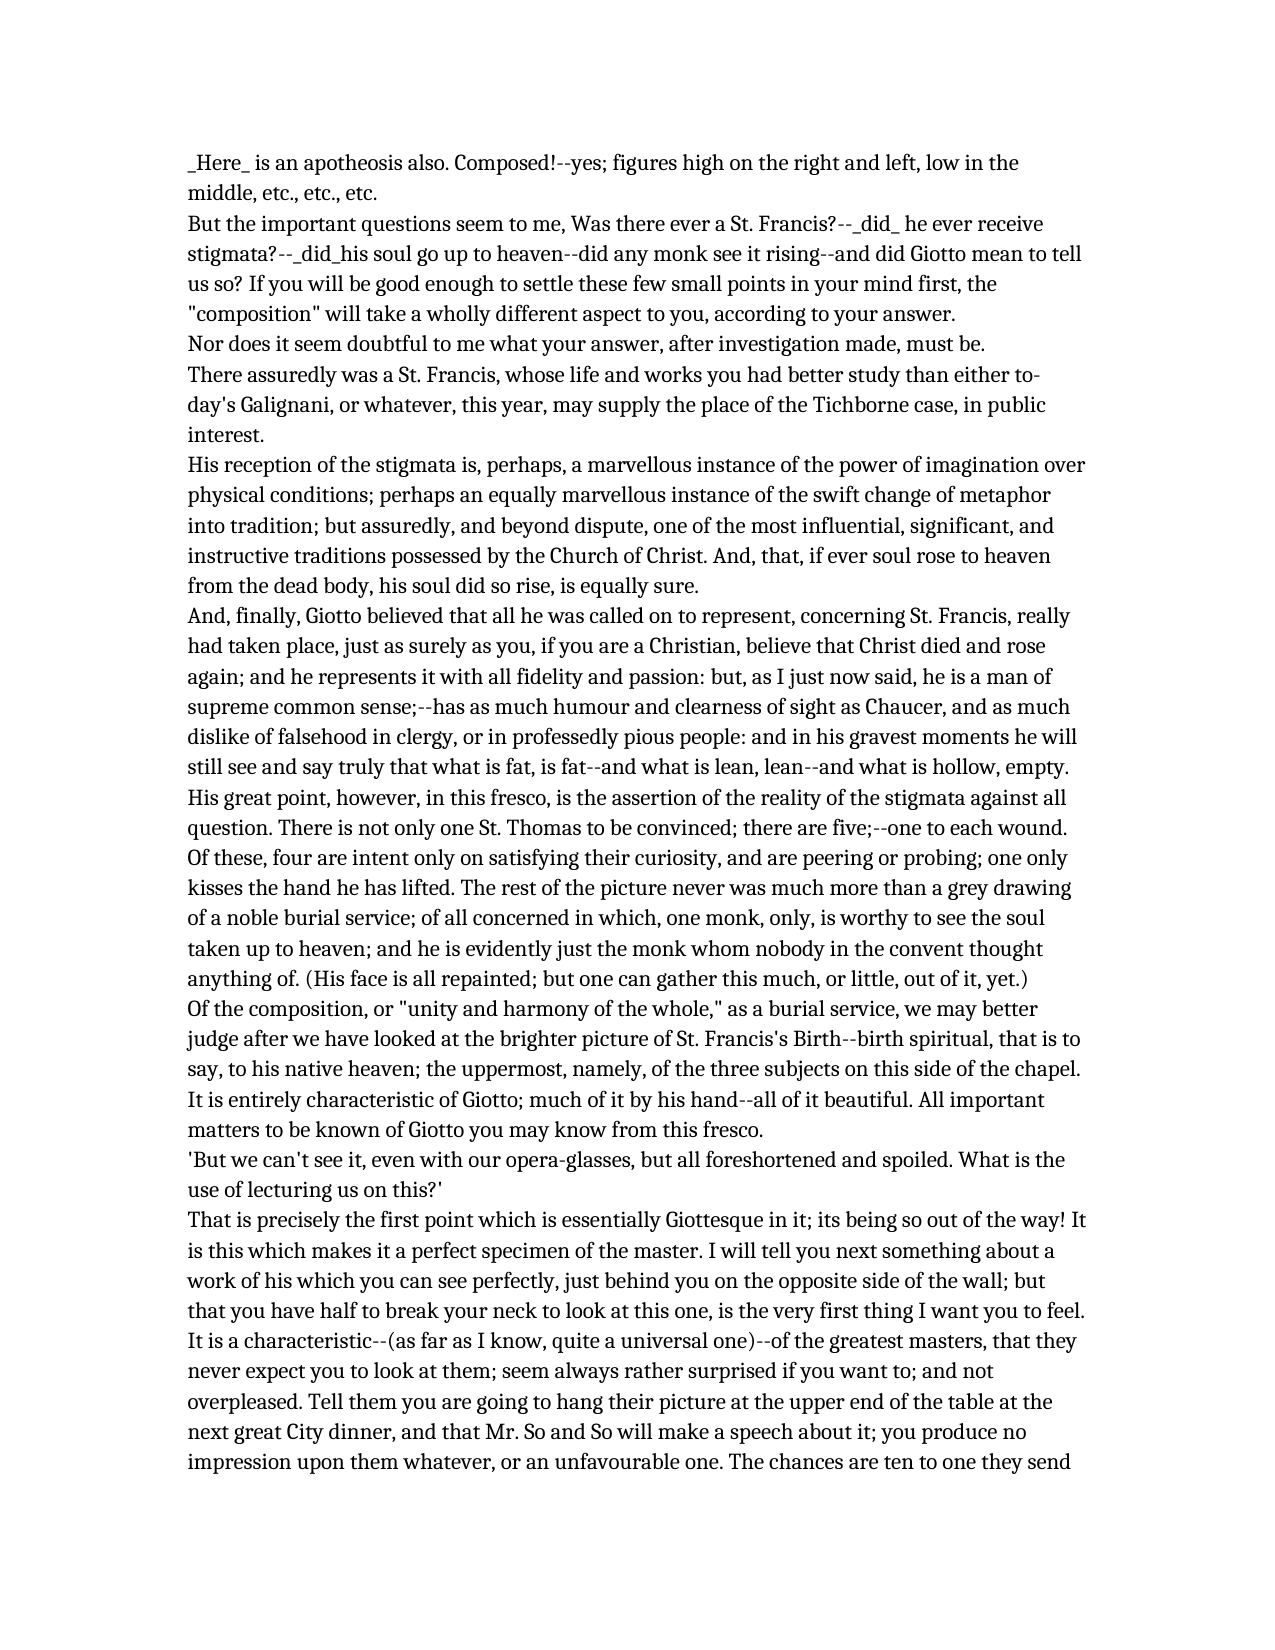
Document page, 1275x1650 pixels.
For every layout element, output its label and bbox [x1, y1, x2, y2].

text [187, 150, 1087, 1475]
